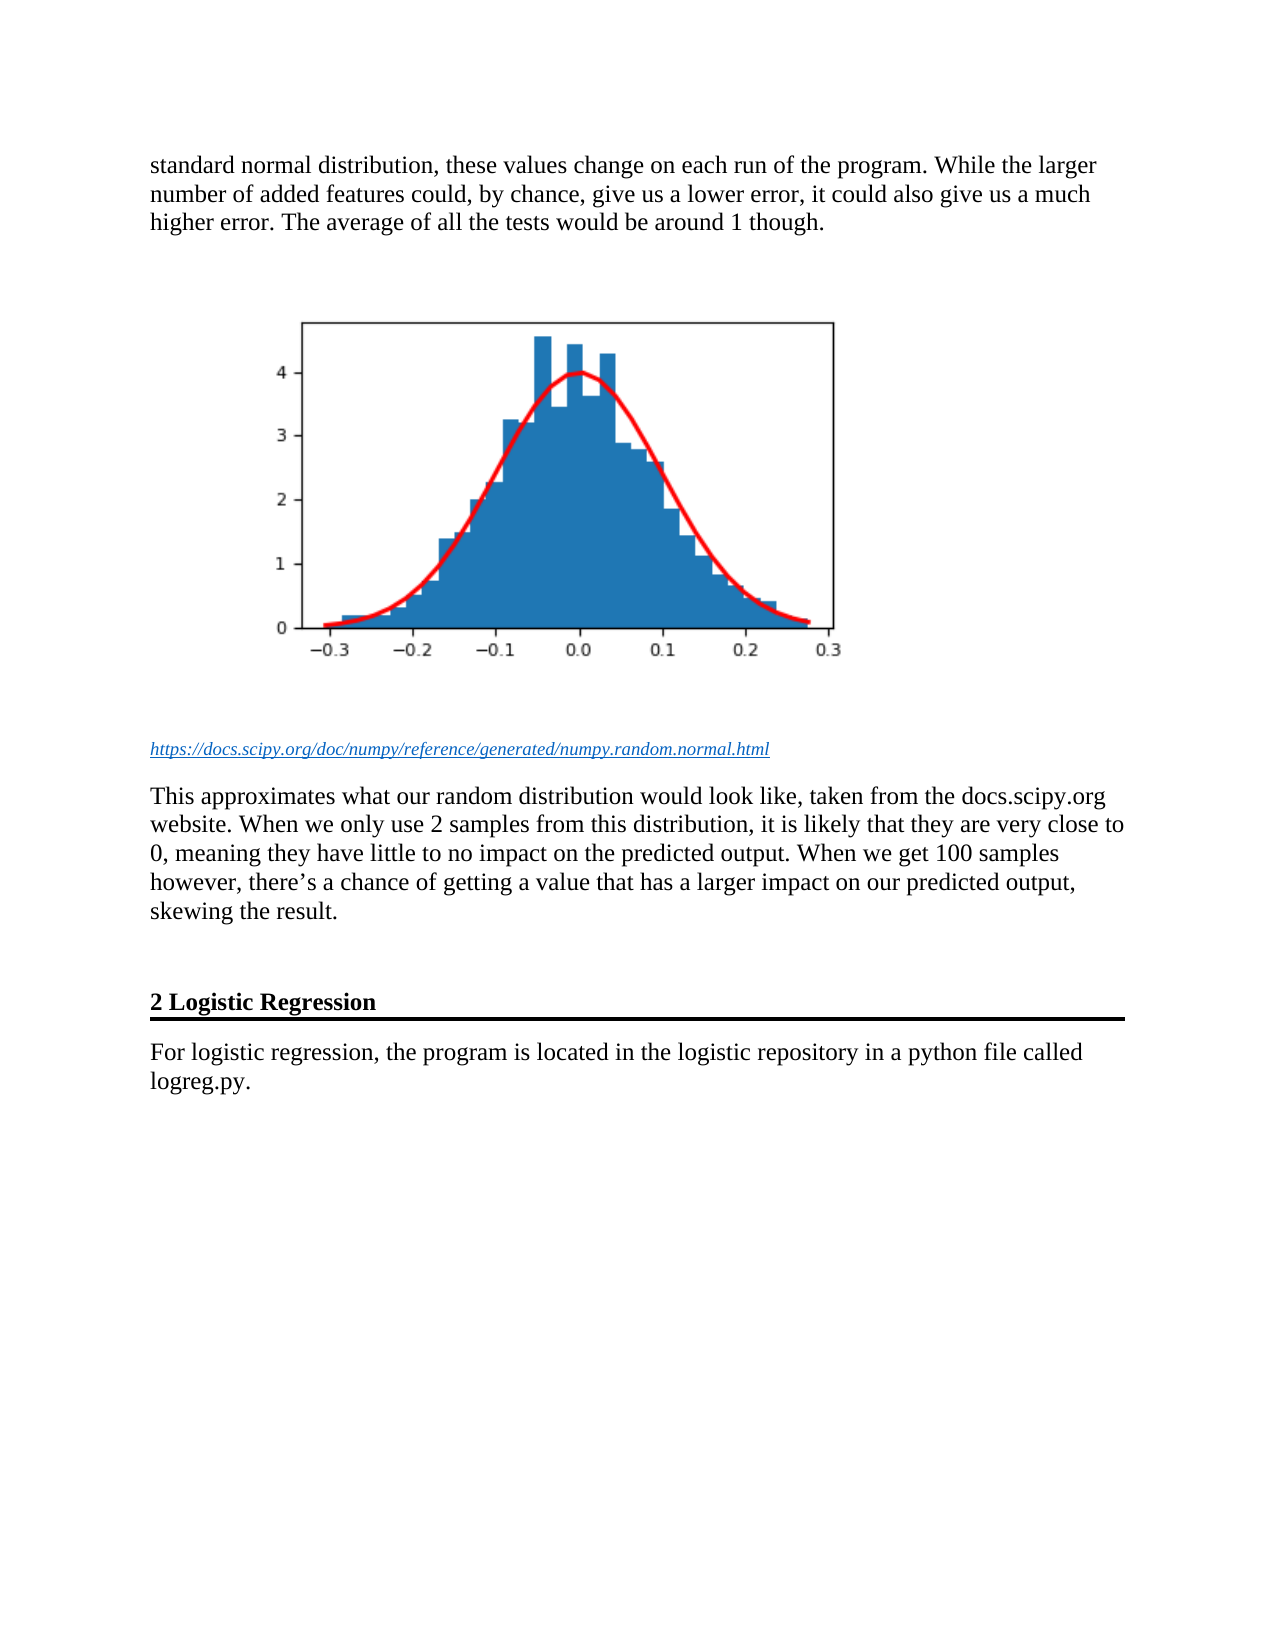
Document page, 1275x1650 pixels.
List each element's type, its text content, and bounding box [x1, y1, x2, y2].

text https://docs.scipy.org/doc/numpy/reference/generated/numpy.random.normal.html [150, 738, 1125, 760]
text 2 Logistic Regression [150, 987, 1125, 1017]
text For logistic regression, the program is located in the logistic repository in a python file called logreg.py. [150, 1037, 1125, 1095]
picture [150, 252, 908, 722]
text This approximates what our random distribution would look like, taken from the docs.scipy.org website. When we only use 2 samples from this distribution, it is likely that they are very close to 0, meaning they have little to no impact on the predicted output. When we get 100 samples however, there’s a chance of getting a value that has a larger impact on our predicted output, skewing the result. [150, 781, 1125, 924]
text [150, 150, 1125, 236]
